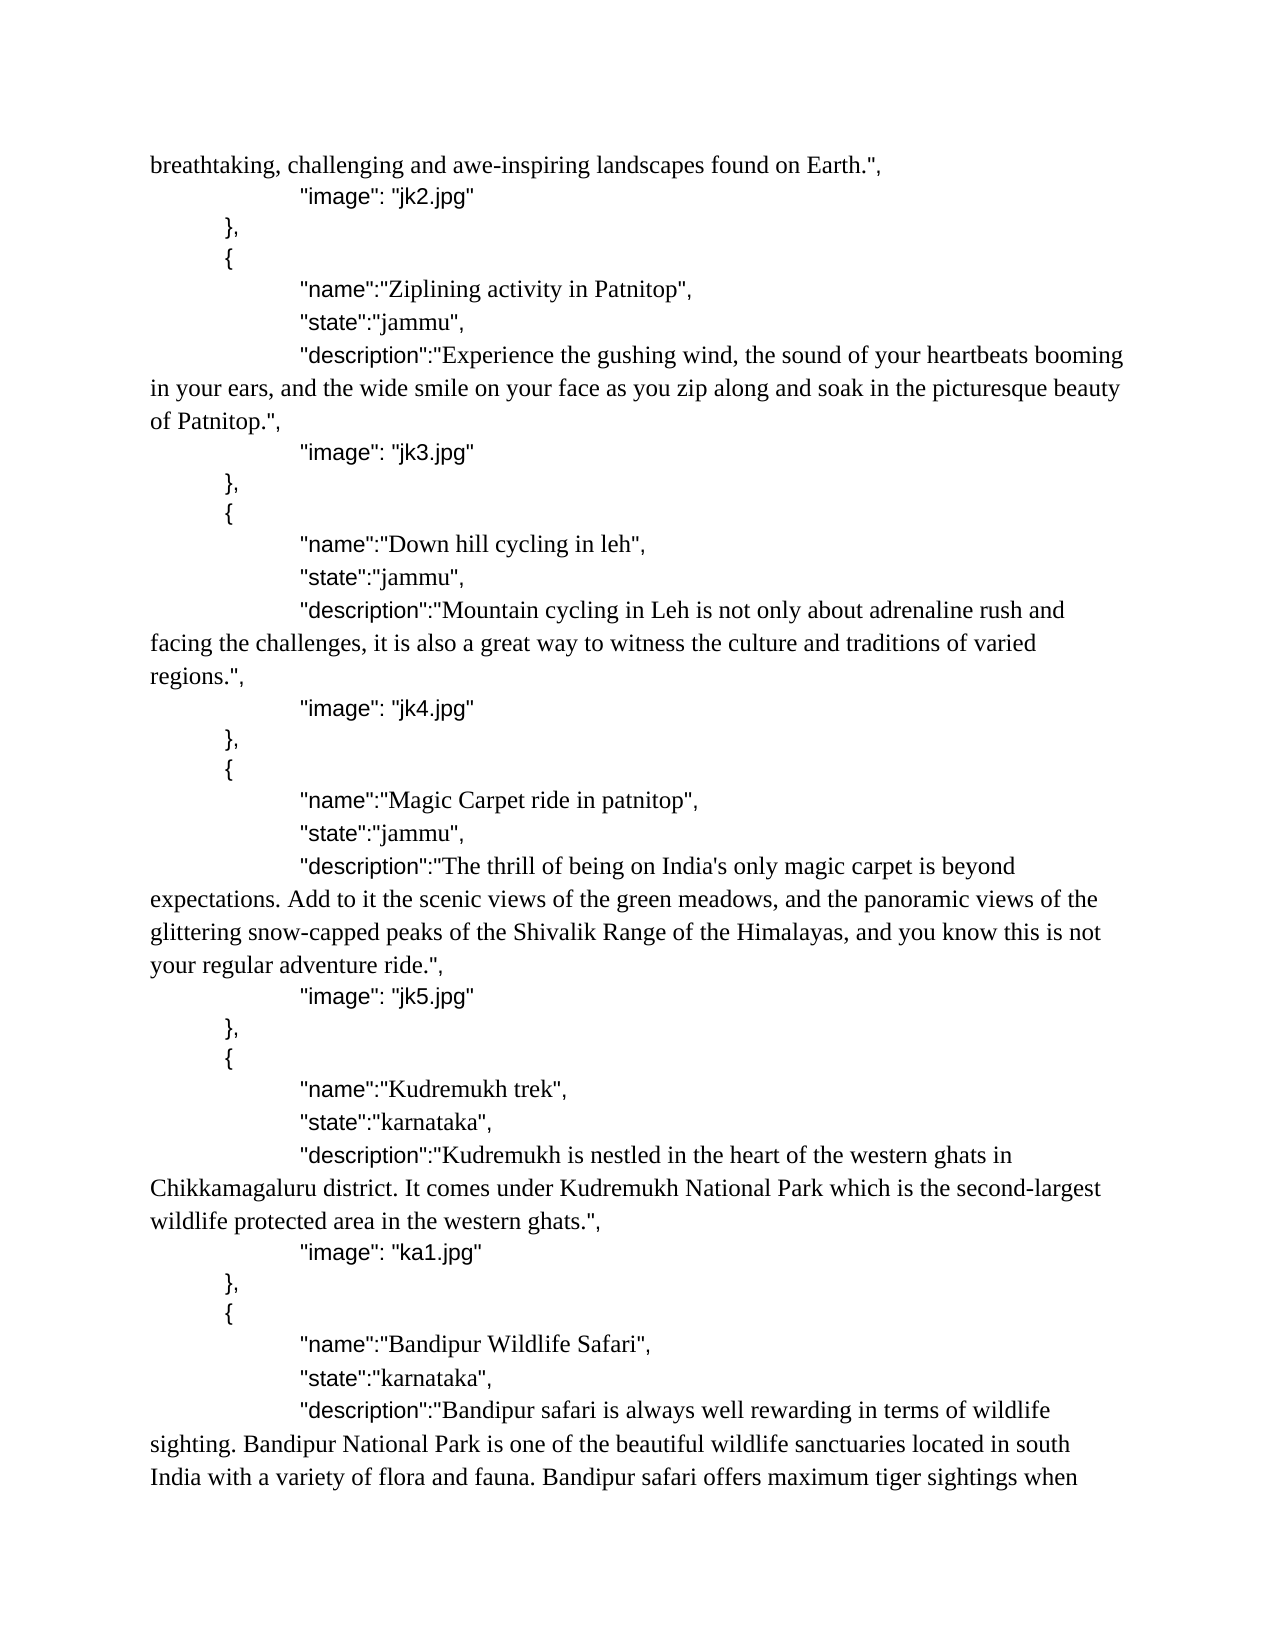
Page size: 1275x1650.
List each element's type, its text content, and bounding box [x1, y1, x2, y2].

text "state":"karnataka", [150, 1107, 1125, 1136]
text "image": "jk5.jpg" [150, 983, 1125, 1009]
text "image": "ka1.jpg" [150, 1239, 1125, 1265]
text "description":"The thrill of being on India's only magic carpet is beyond expectations. Add to it the scenic views of the green meadows, and the panoramic views of the glittering snow-capped peaks of the Shivalik Range of the Himalayas, and you know this is not your regular adventure ride.", [150, 851, 1125, 979]
text "image": "jk3.jpg" [150, 439, 1125, 465]
text { [150, 1044, 1125, 1070]
text }, [150, 725, 1125, 751]
text { [150, 755, 1125, 781]
text "state":"jammu", [150, 562, 1125, 591]
text "image": "jk2.jpg" [150, 183, 1125, 209]
text "state":"karnataka", [150, 1363, 1125, 1391]
text "name":"Bandipur Wildlife Safari", [150, 1329, 1125, 1358]
text }, [150, 1269, 1125, 1296]
text "name":"Kudremukh trek", [150, 1074, 1125, 1103]
text { [150, 1299, 1125, 1326]
text }, [150, 1013, 1125, 1040]
text }, [150, 213, 1125, 239]
text "name":"Down hill cycling in leh", [150, 529, 1125, 558]
text "name":"Ziplining activity in Patnitop", [150, 274, 1125, 302]
text "state":"jammu", [150, 818, 1125, 847]
text "state":"jammu", [150, 307, 1125, 335]
text "image": "jk4.jpg" [150, 694, 1125, 721]
text "description":"Mountain cycling in Leh is not only about adrenaline rush and facing the challenges, it is also a great way to witness the culture and traditions of varied regions.", [150, 595, 1125, 690]
text { [150, 499, 1125, 526]
text "description":"Kudremukh is nestled in the heart of the western ghats in Chikkamagaluru district. It comes under Kudremukh National Park which is the second-largest wildlife protected area in the western ghats.", [150, 1140, 1125, 1235]
text { [150, 243, 1125, 270]
text "description":"Experience the gushing wind, the sound of your heartbeats booming in your ears, and the wide smile on your face as you zip along and soak in the picturesque beauty of Patnitop.", [150, 340, 1125, 434]
text }, [150, 469, 1125, 495]
text "name":"Magic Carpet ride in patnitop", [150, 785, 1125, 814]
